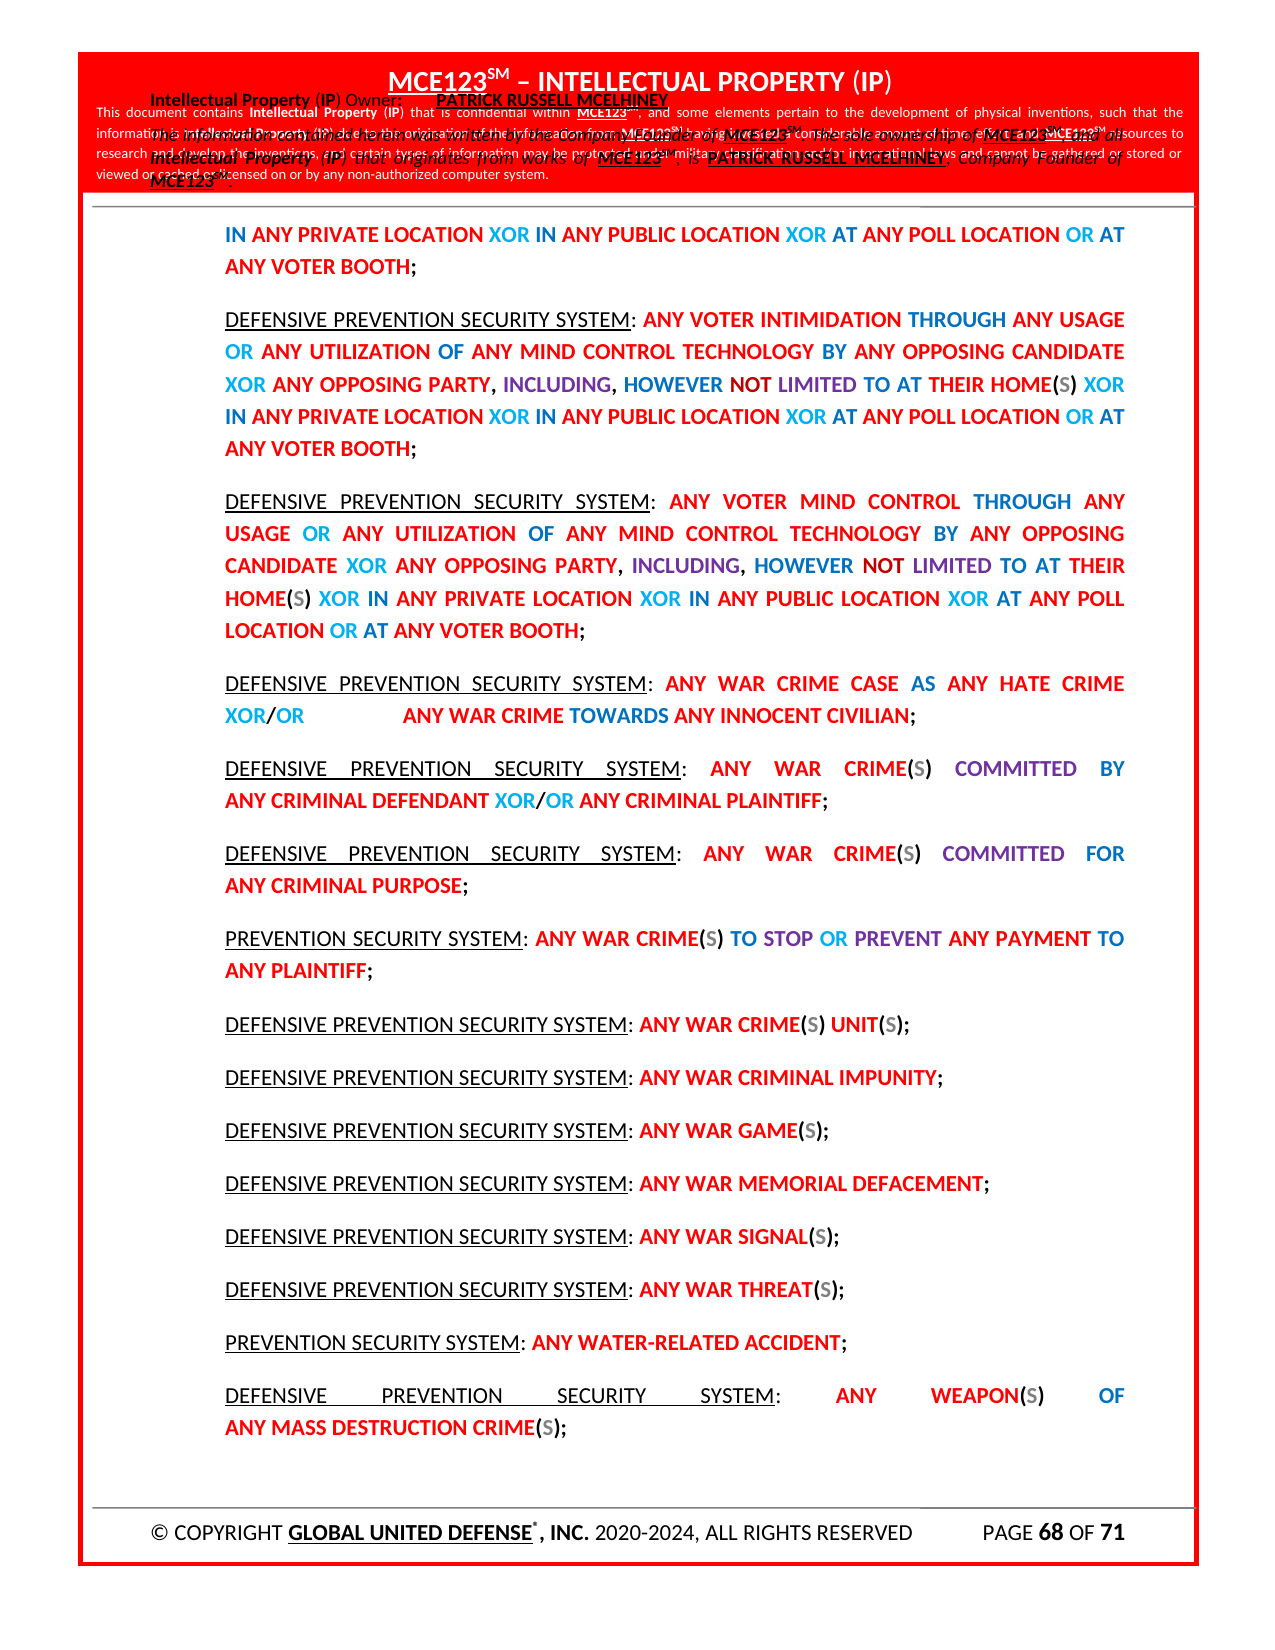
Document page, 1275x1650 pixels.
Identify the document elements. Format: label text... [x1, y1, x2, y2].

text DEFENSIVE PREVENTION SECURITY SYSTEM: ANY WAR SIGNAL(S); [225, 1222, 1125, 1250]
text DEFENSIVE PREVENTION SECURITY SYSTEM: ANY WAR GAME(S); [225, 1116, 1125, 1144]
text PREVENTION SECURITY SYSTEM: ANY WAR CRIME(S) TO STOP OR PREVENT ANY PAYMENT TO ANY PLAINTIFF; [225, 924, 1125, 985]
text DEFENSIVE PREVENTION SECURITY SYSTEM: ANY WAR CRIME(S) UNIT(S); [225, 1010, 1125, 1038]
text DEFENSIVE PREVENTION SECURITY SYSTEM: ANY WAR CRIME(S) COMMITTED FOR ANY CRIMINAL PURPOSE; [225, 839, 1125, 899]
text DEFENSIVE PREVENTION SECURITY SYSTEM: ANY WAR MEMORIAL DEFACEMENT; [225, 1169, 1125, 1197]
text PREVENTION SECURITY SYSTEM: ANY WATER-RELATED ACCIDENT; [225, 1328, 1125, 1356]
text DEFENSIVE PREVENTION SECURITY SYSTEM: ANY WAR THREAT(S); [225, 1275, 1125, 1303]
text DEFENSIVE PREVENTION SECURITY SYSTEM: ANY WAR CRIME CASE AS ANY HATE CRIME XOR/OR ANY WAR CRIME TOWARDS ANY INNOCENT CIVILIAN; [225, 669, 1125, 729]
text DEFENSIVE PREVENTION SECURITY SYSTEM: ANY WEAPON(S) OF ANY MASS DESTRUCTION CRIME(S); [225, 1381, 1125, 1441]
text DEFENSIVE PREVENTION SECURITY SYSTEM: ANY WAR CRIME(S) COMMITTED BY ANY CRIMINAL DEFENDANT XOR/OR ANY CRIMINAL PLAINTIFF; [225, 754, 1125, 814]
text DEFENSIVE PREVENTION SECURITY SYSTEM: ANY WAR CRIMINAL IMPUNITY; [225, 1063, 1125, 1091]
text DEFENSIVE PREVENTION SECURITY SYSTEM: ANY VOTER INTIMIDATION THROUGH ANY USAGE OR ANY UTILIZATION OF ANY MIND CONTROL TECHNOLOGY BY ANY OPPOSING CANDIDATE XOR ANY OPPOSING PARTY, INCLUDING, HOWEVER NOT LIMITED TO AT THEIR HOME(S) XOR IN ANY PRIVATE LOCATION XOR IN ANY PUBLIC LOCATION XOR AT ANY POLL LOCATION OR AT ANY VOTER BOOTH; [225, 305, 1125, 462]
text DEFENSIVE PREVENTION SECURITY SYSTEM: ANY VOTER MIND CONTROL THROUGH ANY USAGE OR ANY UTILIZATION OF ANY MIND CONTROL TECHNOLOGY BY ANY OPPOSING CANDIDATE XOR ANY OPPOSING PARTY, INCLUDING, HOWEVER NOT LIMITED TO AT THEIR HOME(S) XOR IN ANY PRIVATE LOCATION XOR IN ANY PUBLIC LOCATION XOR AT ANY POLL LOCATION OR AT ANY VOTER BOOTH; [225, 487, 1125, 644]
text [225, 220, 1125, 280]
